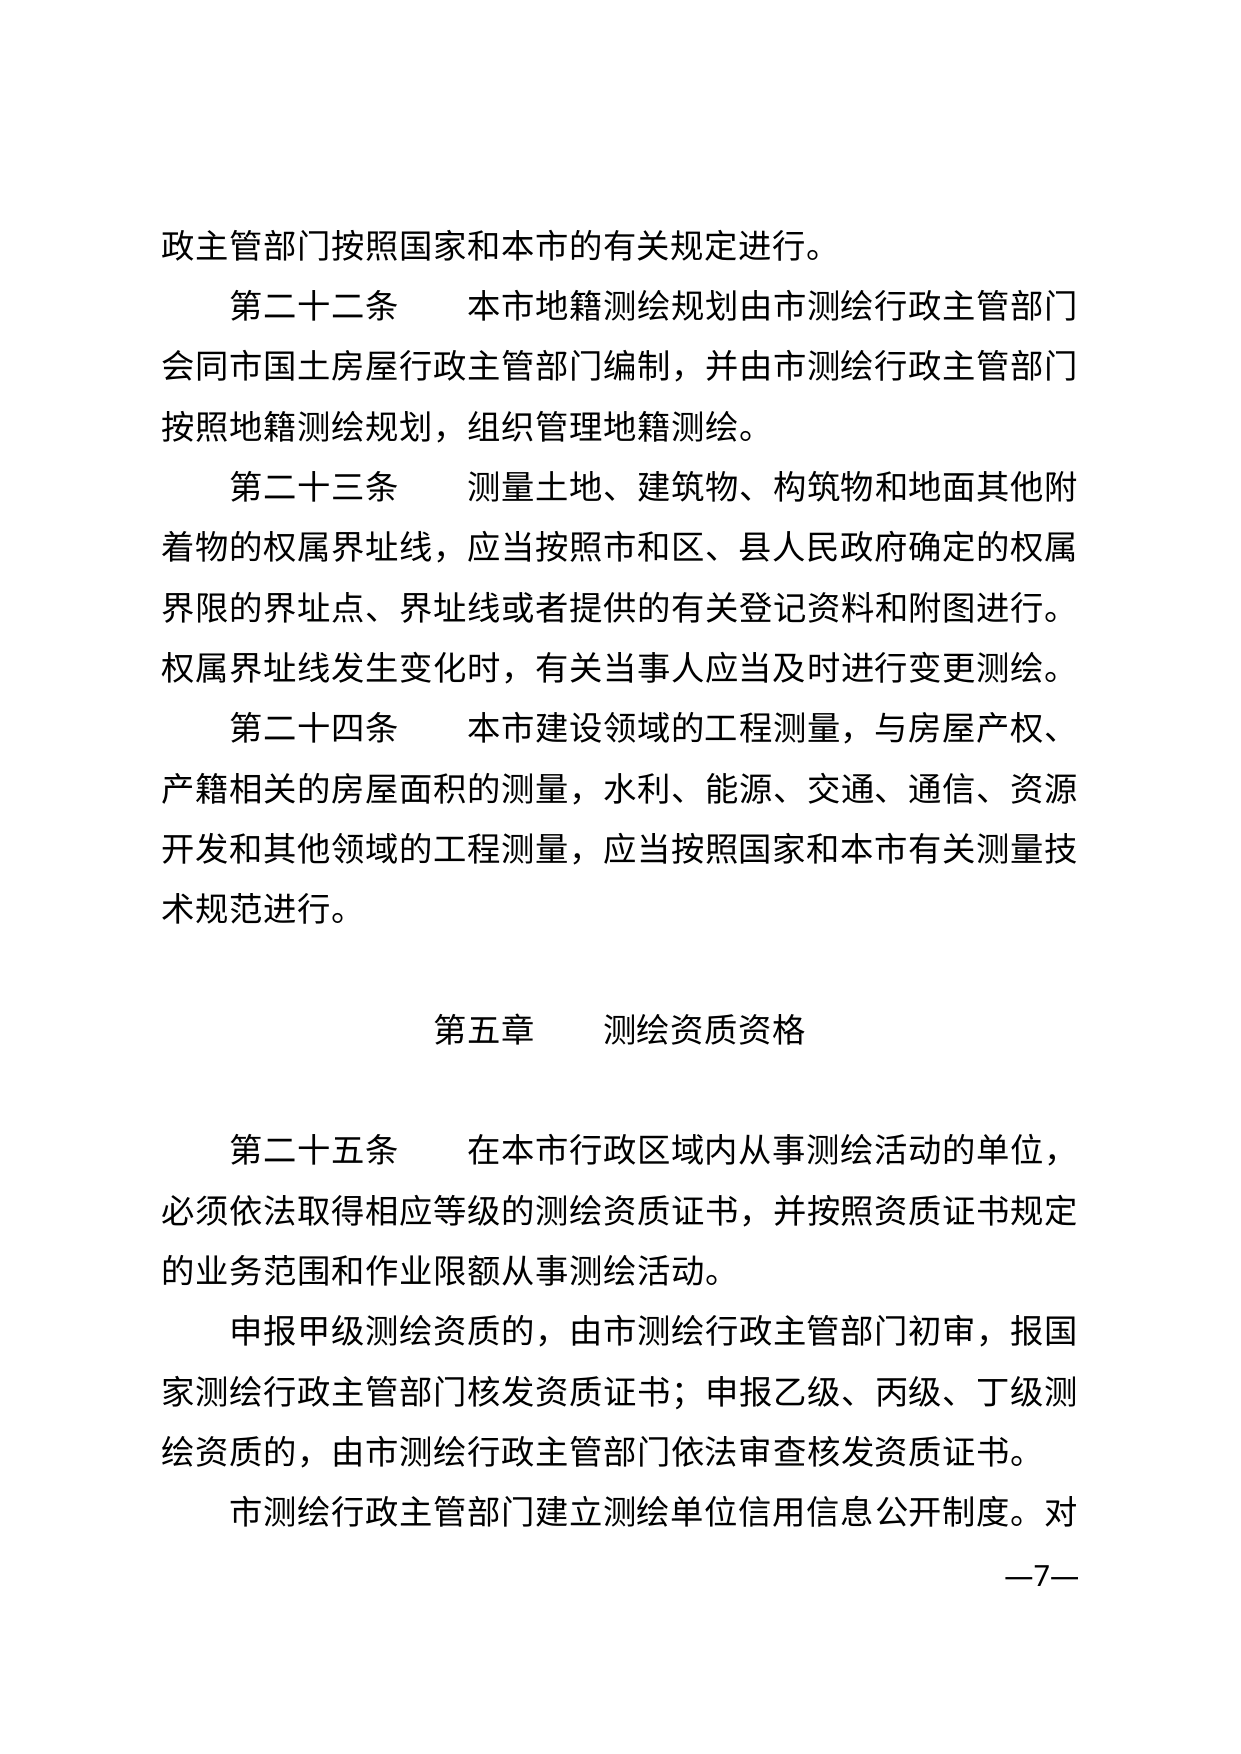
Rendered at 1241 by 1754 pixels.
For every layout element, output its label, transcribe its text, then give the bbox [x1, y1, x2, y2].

text 第二十二条 本市地籍测绘规划由市测绘行政主管部门会同市国土房屋行政主管部门编制，并由市测绘行政主管部门按照地籍测绘规划，组织管理地籍测绘。 [162, 274, 1078, 455]
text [162, 213, 1078, 274]
text 第五章 测绘资质资格 [162, 998, 1078, 1058]
text 申报甲级测绘资质的，由市测绘行政主管部门初审，报国家测绘行政主管部门核发资质证书；申报乙级、丙级、丁级测绘资质的，由市测绘行政主管部门依法审查核发资质证书。 [162, 1299, 1078, 1480]
text 第二十三条 测量土地、建筑物、构筑物和地面其他附着物的权属界址线，应当按照市和区、县人民政府确定的权属界限的界址点、界址线或者提供的有关登记资料和附图进行。权属界址线发生变化时，有关当事人应当及时进行变更测绘。 [162, 455, 1078, 696]
text 第二十四条 本市建设领域的工程测量，与房屋产权、产籍相关的房屋面积的测量，水利、能源、交通、通信、资源开发和其他领域的工程测量，应当按照国家和本市有关测量技术规范进行。 [162, 696, 1078, 937]
text 第二十五条 在本市行政区域内从事测绘活动的单位，必须依法取得相应等级的测绘资质证书，并按照资质证书规定的业务范围和作业限额从事测绘活动。 [162, 1118, 1078, 1299]
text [162, 1480, 1078, 1540]
